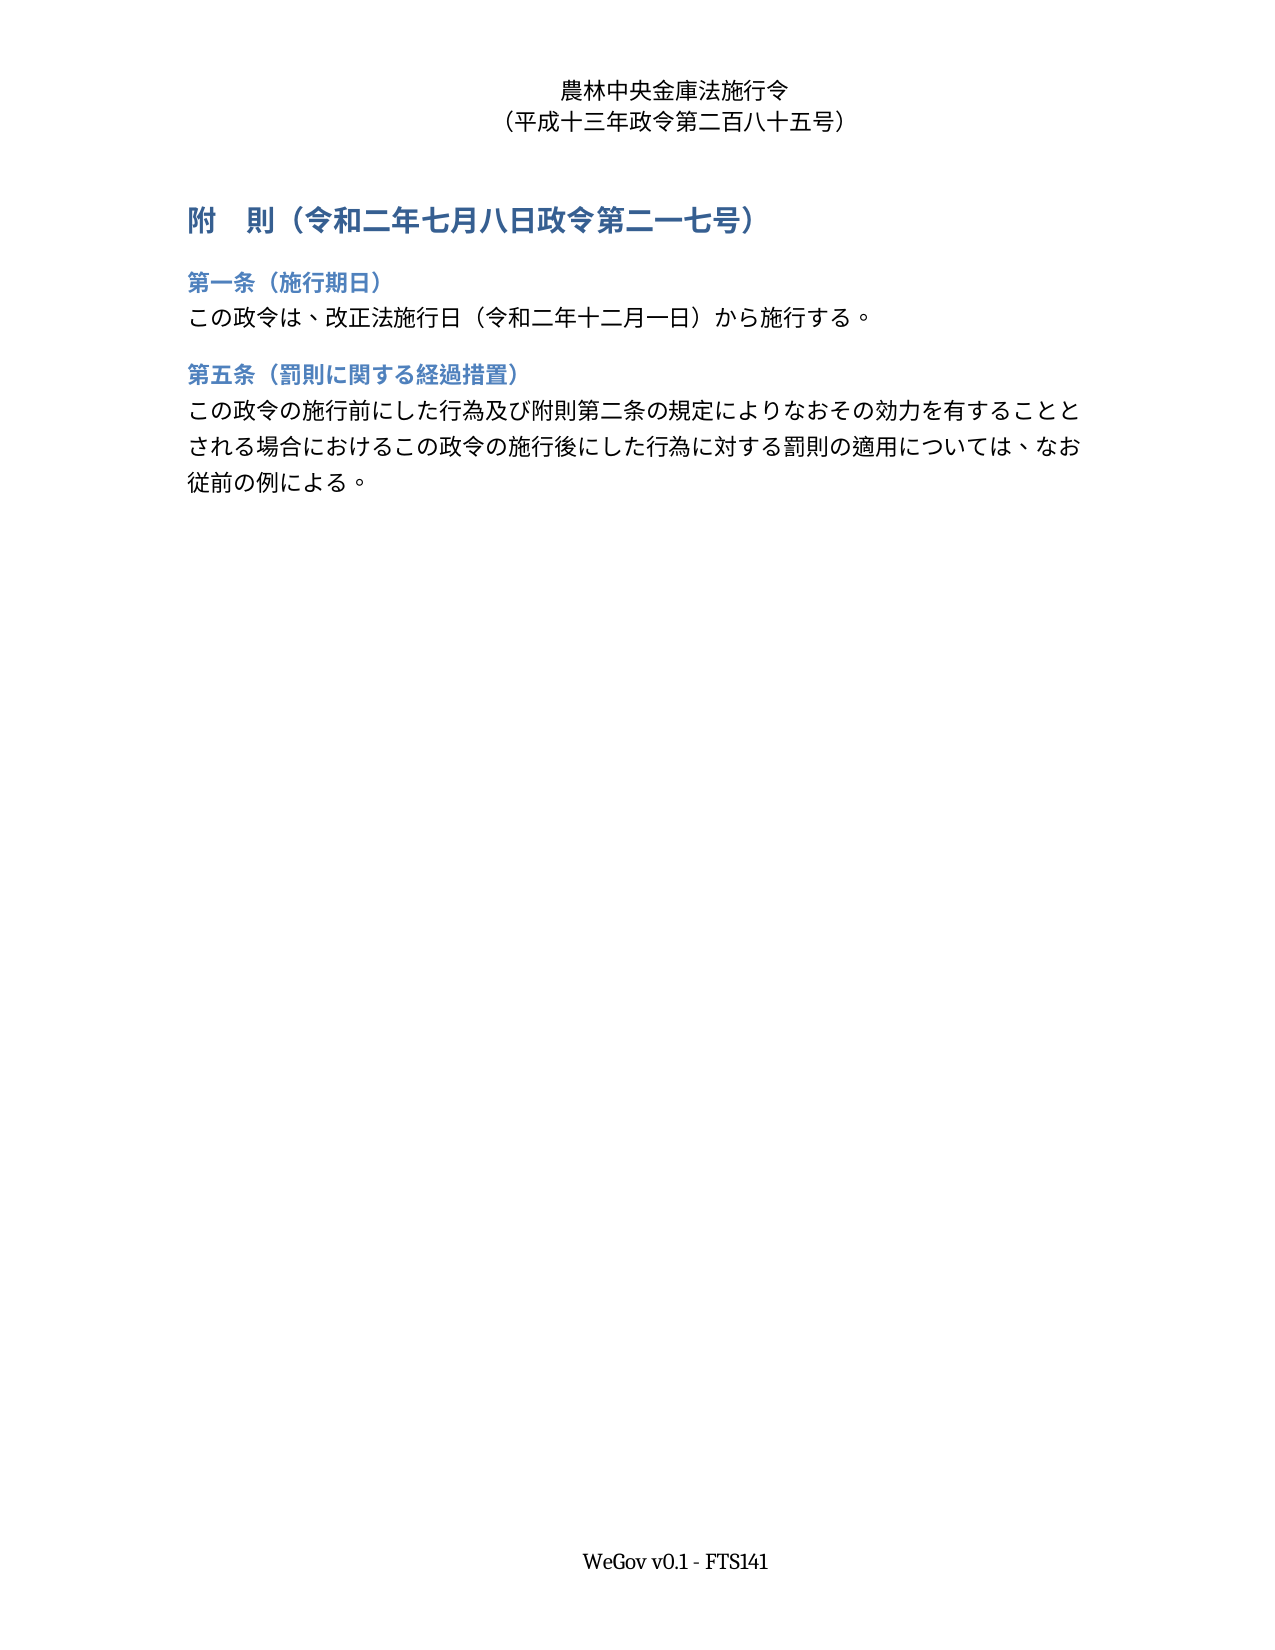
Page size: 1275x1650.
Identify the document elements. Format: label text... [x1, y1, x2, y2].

subtitle 第五条（罰則に関する経過措置） [187, 359, 1087, 390]
text この政令は、改正法施行日（令和二年十二月一日）から施行する。 [187, 302, 1087, 334]
subtitle 第一条（施行期日） [187, 266, 1087, 298]
subtitle 附 則（令和二年七月八日政令第二一七号） [187, 200, 1087, 240]
text この政令の施行前にした行為及び附則第二条の規定によりなおその効力を有することとされる場合におけるこの政令の施行後にした行為に対する罰則の適用については、なお従前の例による。 [187, 395, 1087, 498]
